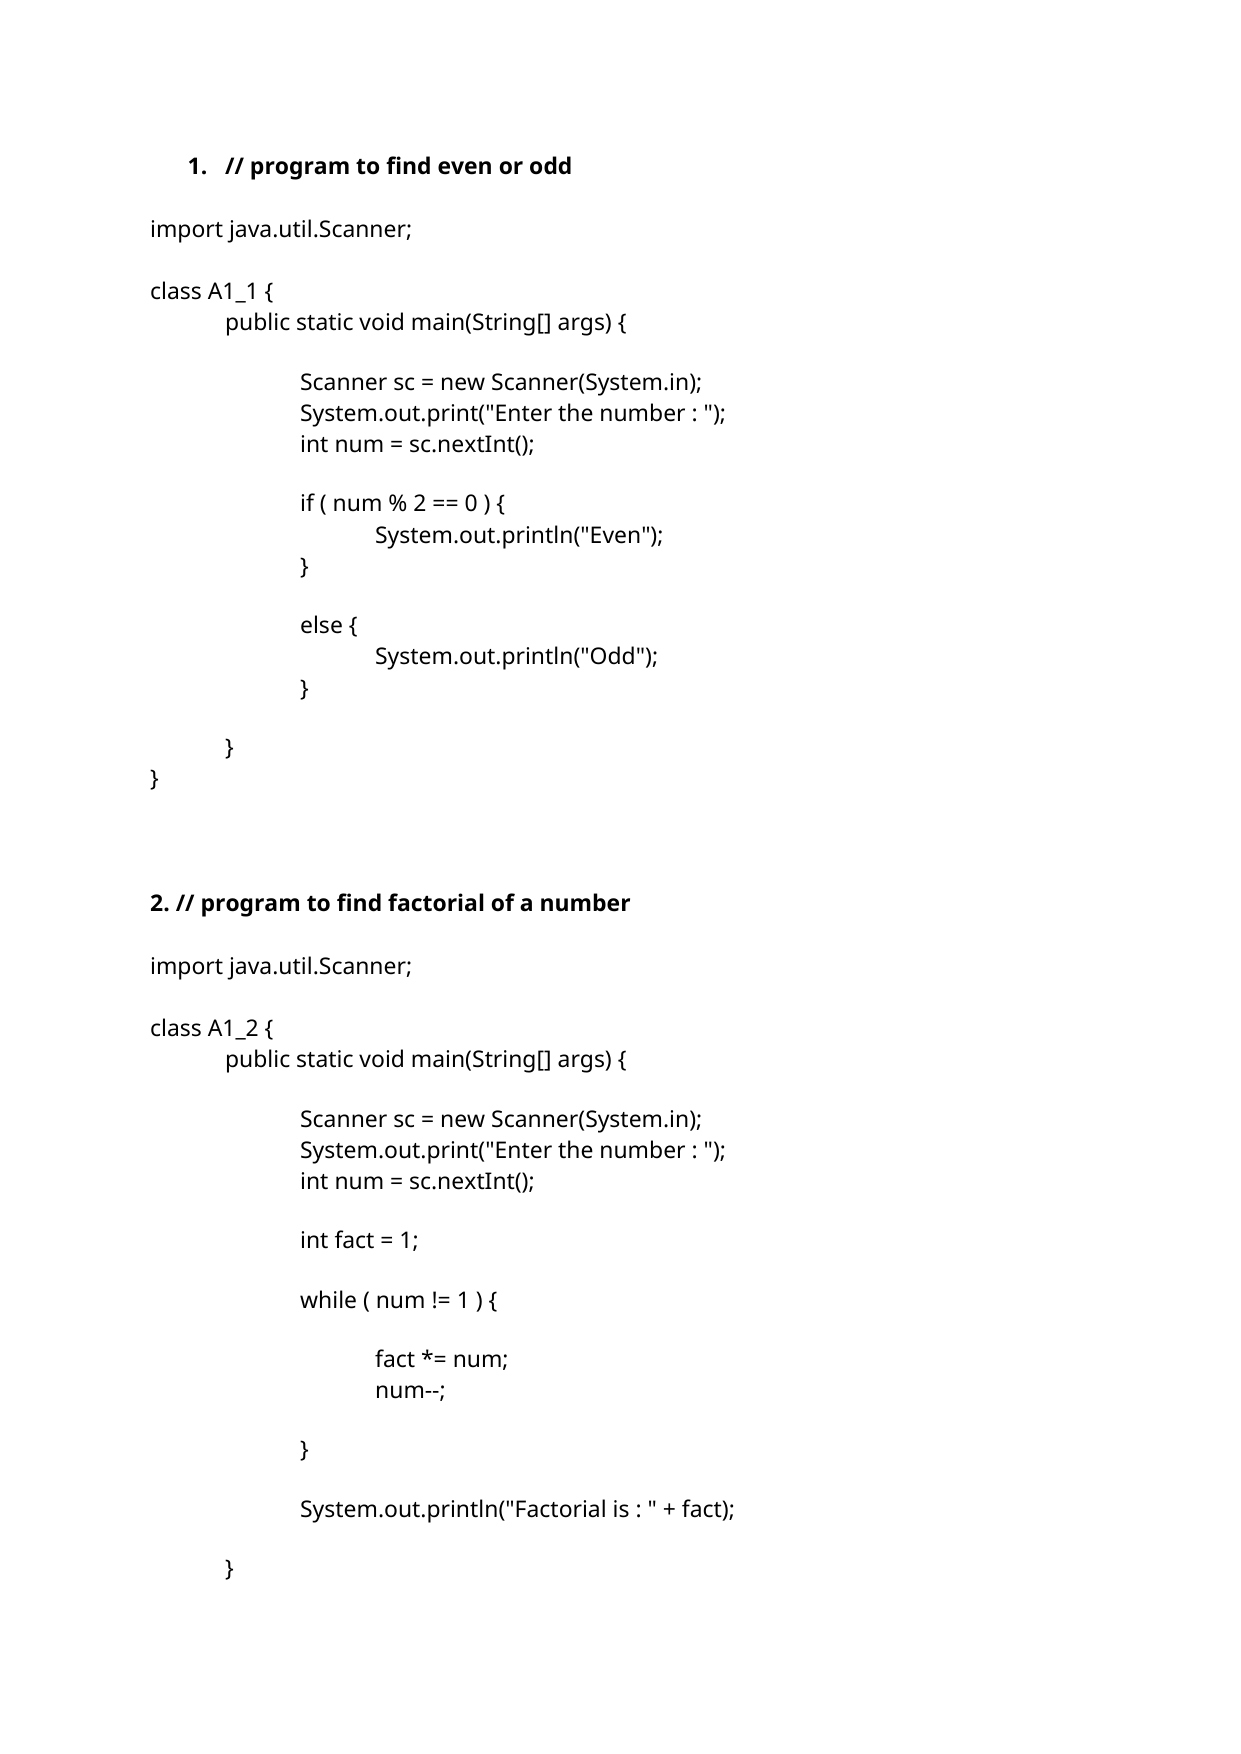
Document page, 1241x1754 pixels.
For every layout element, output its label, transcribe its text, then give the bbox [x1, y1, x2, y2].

text public static void main(String[] args) { [150, 1043, 1090, 1074]
text class A1_2 { [150, 1012, 1090, 1043]
text 2. // program to find factorial of a number [150, 887, 1090, 918]
text int num = sc.nextInt(); [150, 428, 1090, 459]
text } [150, 762, 1090, 793]
text import java.util.Scanner; [150, 212, 1090, 244]
text System.out.print("Enter the number : "); [150, 1134, 1090, 1165]
text int num = sc.nextInt(); [150, 1165, 1090, 1196]
text Scanner sc = new Scanner(System.in); [150, 366, 1090, 397]
list // program to find even or odd [187, 150, 1090, 181]
text public static void main(String[] args) { [150, 306, 1090, 337]
text } [150, 1433, 1090, 1465]
text int fact = 1; [150, 1224, 1090, 1256]
text class A1_1 { [150, 275, 1090, 306]
text } [150, 731, 1090, 762]
text } [150, 672, 1090, 703]
text while ( num != 1 ) { [150, 1284, 1090, 1315]
text num--; [150, 1374, 1090, 1405]
text if ( num % 2 == 0 ) { [150, 487, 1090, 518]
text fact *= num; [150, 1343, 1090, 1374]
text Scanner sc = new Scanner(System.in); [150, 1103, 1090, 1134]
text import java.util.Scanner; [150, 949, 1090, 981]
text System.out.println("Even"); [150, 518, 1090, 550]
text } [150, 550, 1090, 581]
text else { [150, 609, 1090, 640]
text System.out.println("Factorial is : " + fact); [150, 1493, 1090, 1524]
text System.out.print("Enter the number : "); [150, 397, 1090, 428]
text } [150, 1552, 1090, 1583]
text System.out.println("Odd"); [150, 640, 1090, 672]
